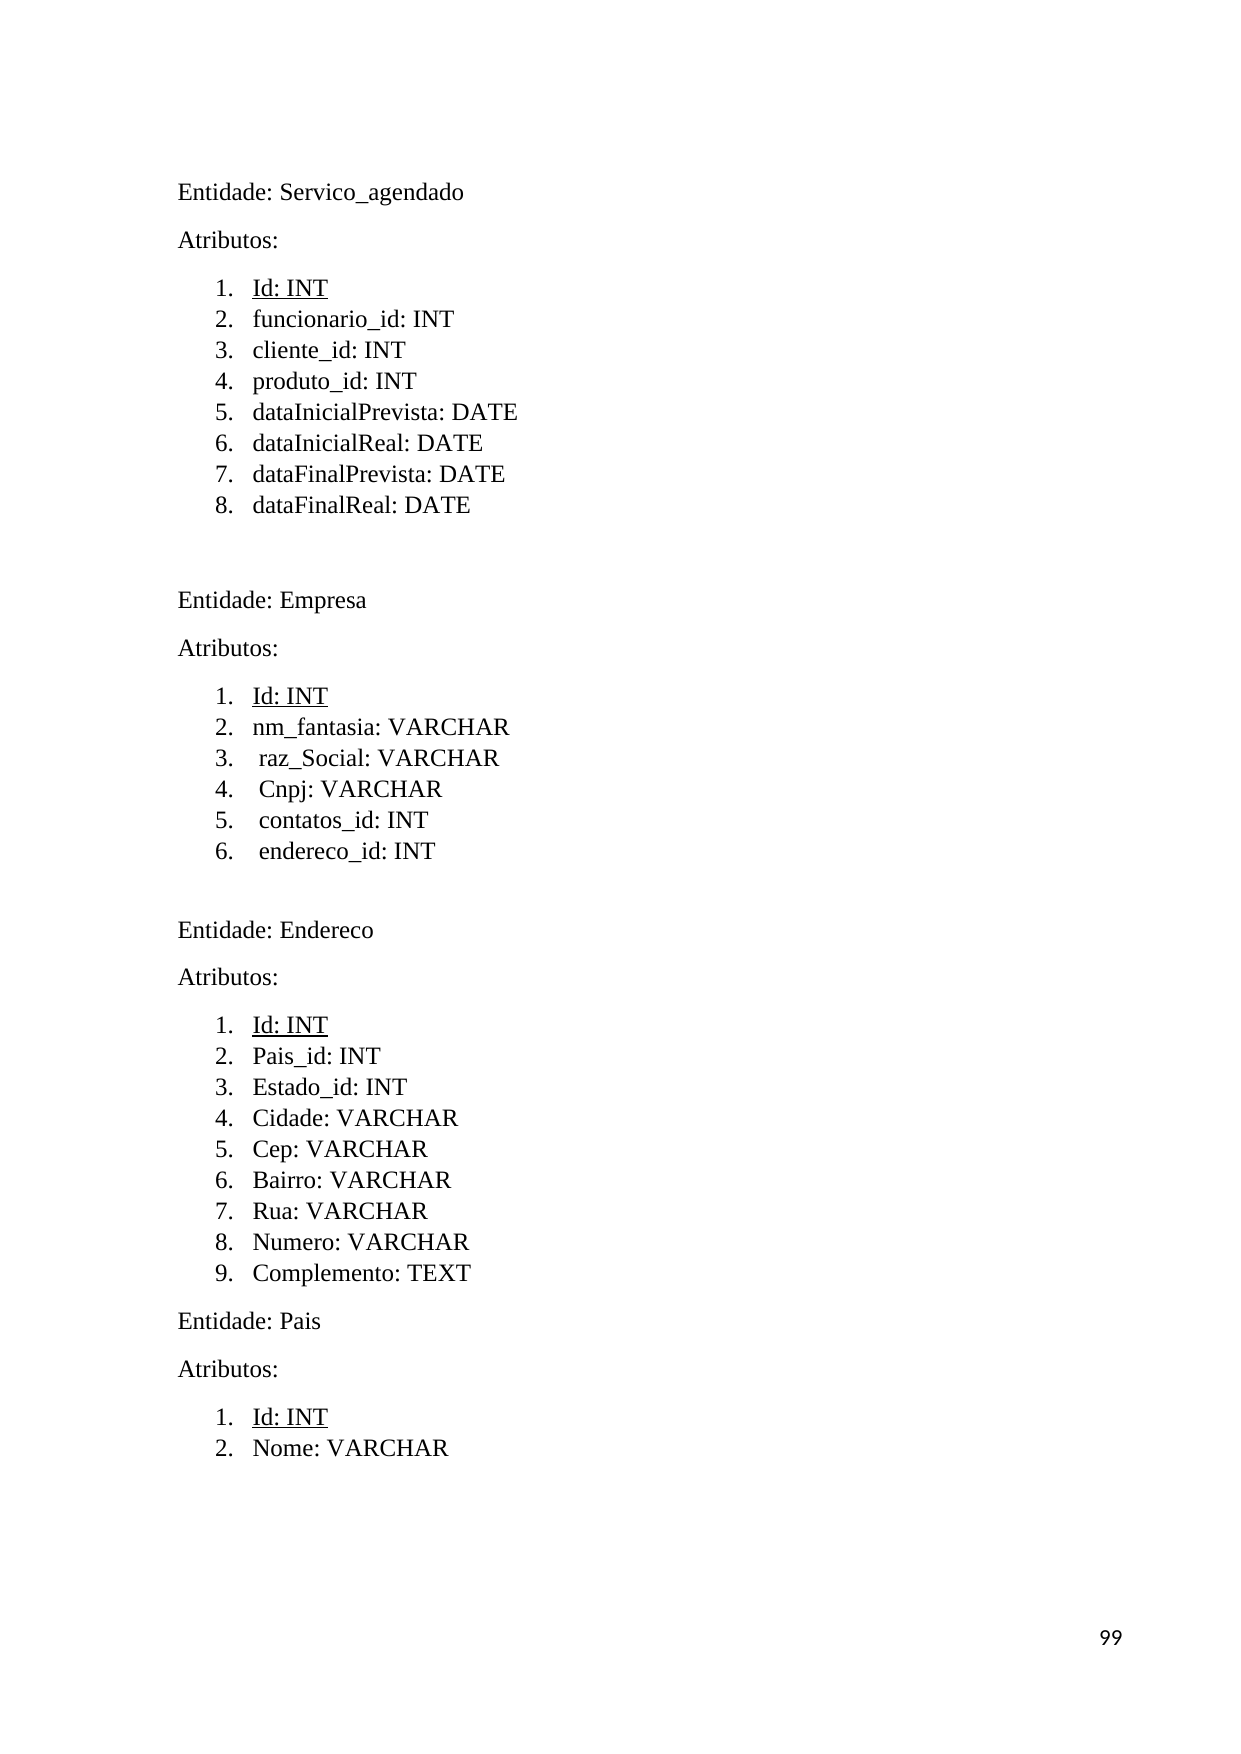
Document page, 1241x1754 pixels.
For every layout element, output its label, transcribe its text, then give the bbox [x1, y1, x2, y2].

list produto_id: INT [215, 366, 1122, 394]
list Nome: VARCHAR [215, 1433, 1122, 1461]
list raz_Social: VARCHAR [215, 743, 1122, 772]
list Id: INT [215, 273, 1122, 301]
list dataInicialPrevista: DATE [215, 397, 1122, 426]
text Atributos: [177, 962, 1122, 991]
list Complemento: TEXT [215, 1258, 1122, 1287]
text Atributos: [177, 1354, 1122, 1383]
list Pais_id: INT [215, 1041, 1122, 1070]
list Bairro: VARCHAR [215, 1165, 1122, 1194]
list Id: INT [215, 681, 1122, 709]
list Numero: VARCHAR [215, 1227, 1122, 1256]
list funcionario_id: INT [215, 304, 1122, 332]
text Entidade: Empresa [177, 585, 1122, 614]
list nm_fantasia: VARCHAR [215, 712, 1122, 741]
list dataInicialReal: DATE [215, 428, 1122, 457]
list Rua: VARCHAR [215, 1196, 1122, 1225]
list cliente_id: INT [215, 335, 1122, 363]
list Id: INT [215, 1402, 1122, 1430]
text Entidade: Servico_agendado [177, 177, 1122, 206]
text Entidade: Endereco [177, 915, 1122, 943]
list contatos_id: INT [215, 805, 1122, 834]
list Estado_id: INT [215, 1072, 1122, 1101]
list Cnpj: VARCHAR [215, 774, 1122, 803]
text Atributos: [177, 633, 1122, 662]
list endereco_id: INT [215, 836, 1122, 865]
list Cep: VARCHAR [215, 1134, 1122, 1163]
text Atributos: [177, 225, 1122, 254]
list Id: INT [215, 1010, 1122, 1039]
list dataFinalReal: DATE [215, 490, 1122, 519]
list Cidade: VARCHAR [215, 1103, 1122, 1132]
list dataFinalPrevista: DATE [215, 459, 1122, 488]
text Entidade: Pais [177, 1306, 1122, 1335]
